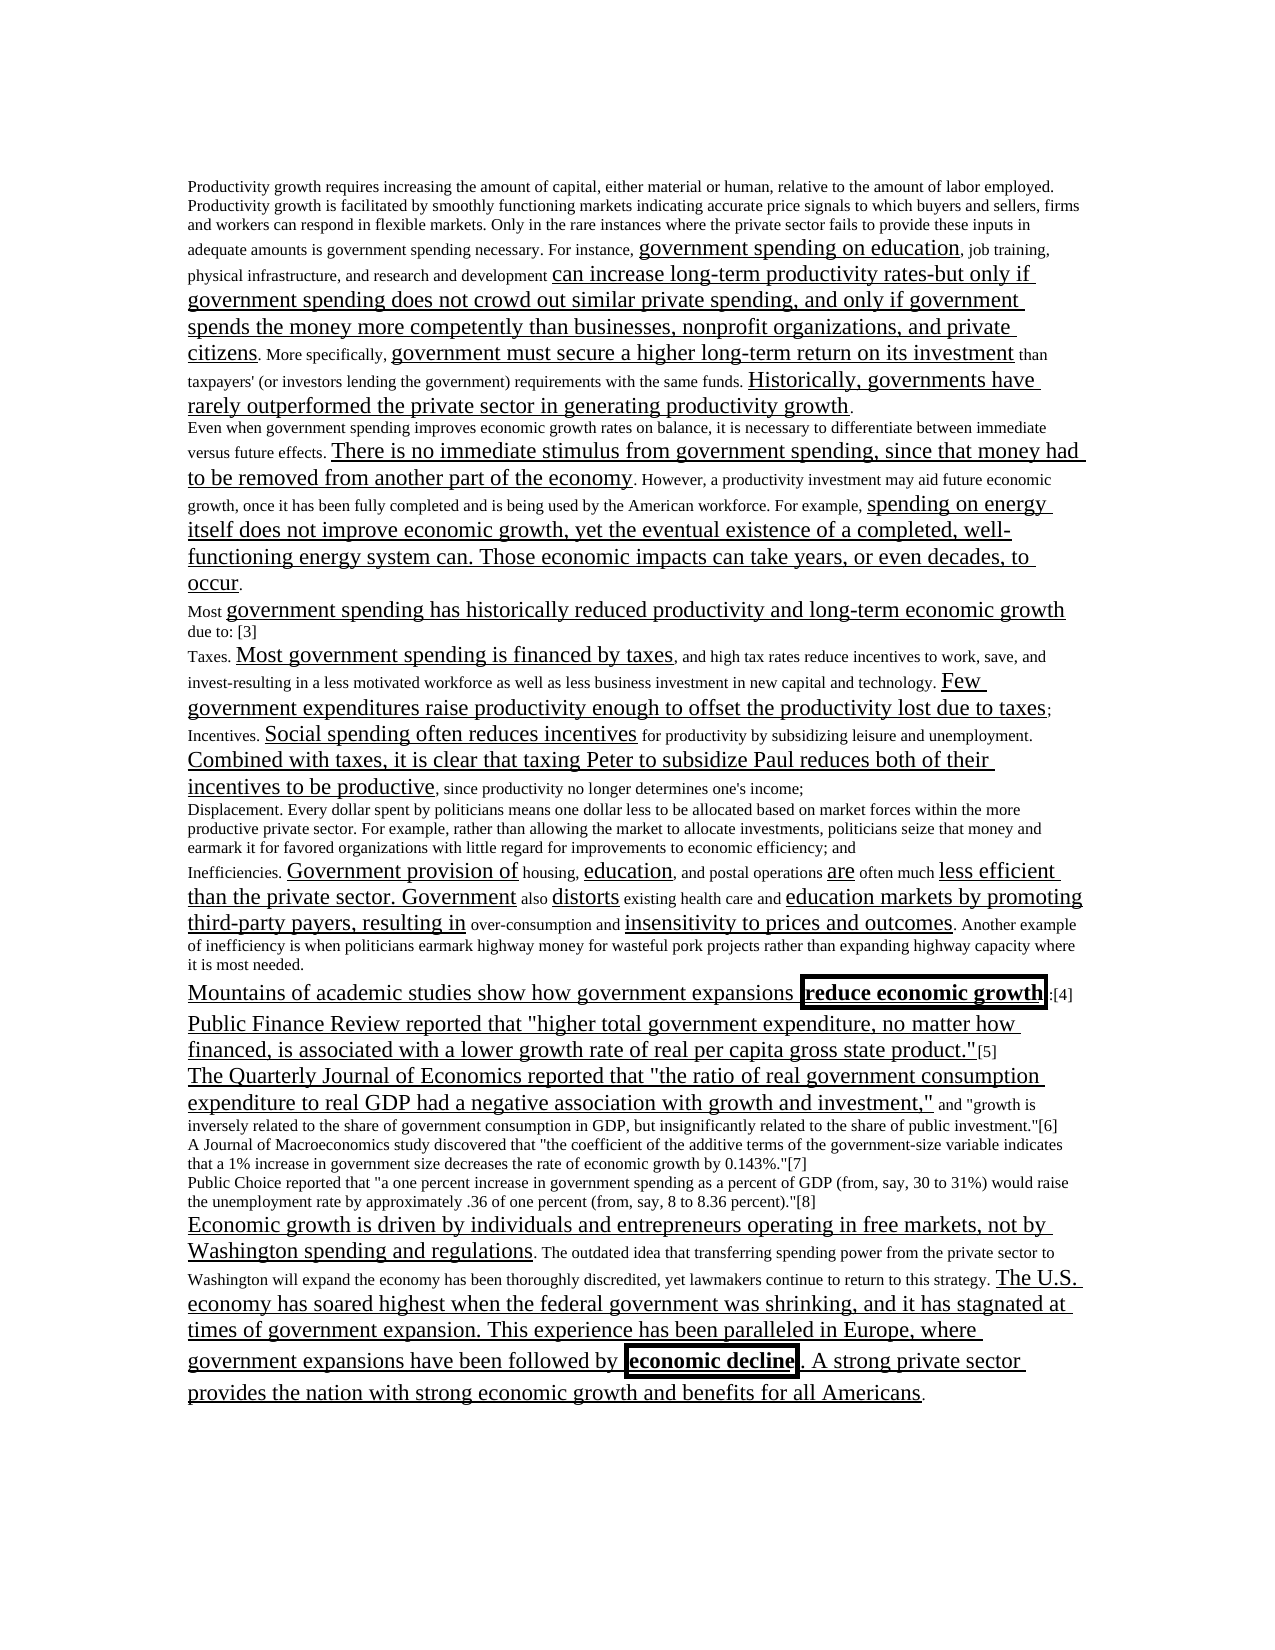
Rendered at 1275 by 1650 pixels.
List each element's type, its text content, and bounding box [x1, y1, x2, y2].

text Mountains of academic studies show how government expansions reduce economic growth:[4] [187, 974, 800, 1002]
text A Journal of Macroeconomics study discovered that "the coefficient of the additive terms of the government-size variable indicates that a 1% increase in government size decreases the rate of economic growth by 0.143%."[7] [187, 1134, 1087, 1173]
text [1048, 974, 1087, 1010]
text Most government spending has historically reduced productivity and long-term economic growth due to: [3] [187, 596, 1087, 641]
text Mountains of academic studies show how government expansions reduce economic growth:[4] [805, 979, 1044, 1005]
text Even when government spending improves economic growth rates on balance, it is necessary to differentiate between immediate versus future effects. There is no immediate stimulus from government spending, since that money had to be removed from another part of the economy. However, a productivity investment may aid future economic growth, once it has been fully completed and is being used by the American workforce. For example, spending on energy itself does not improve economic growth, yet the eventual existence of a completed, well-functioning energy system can. Those economic impacts can take years, or even decades, to occur. [187, 418, 1087, 596]
text Productivity growth requires increasing the amount of capital, either material or human, relative to the amount of labor employed. Productivity growth is facilitated by smoothly functioning markets indicating accurate price signals to which buyers and sellers, firms and workers can respond in flexible markets. Only in the rare instances where the private sector fails to provide these inputs in adequate amounts is government spending necessary. For instance, government spending on education, job training, physical infrastructure, and research and development can increase long-term productivity rates-but only if government spending does not crowd out similar private spending, and only if government spends the money more competently than businesses, nonprofit organizations, and private citizens. More specifically, government must secure a higher long-term return on its investment than taxpayers' (or investors lending the government) requirements with the same funds. Historically, governments have rarely outperformed the private sector in generating productivity growth. [187, 176, 1087, 418]
text Incentives. Social spending often reduces incentives for productivity by subsidizing leisure and unemployment. Combined with taxes, it is clear that taxing Peter to subsidize Paul reduces both of their incentives to be productive, since productivity no longer determines one's income; [187, 720, 1087, 799]
text The Quarterly Journal of Economics reported that "the ratio of real government consumption expenditure to real GDP had a negative association with growth and investment," and "growth is inversely related to the share of government consumption in GDP, but insignificantly related to the share of public investment."[6] [187, 1063, 1087, 1134]
text Economic growth is driven by individuals and entrepreneurs operating in free markets, not by Washington spending and regulations. The outdated idea that transferring spending power from the private sector to Washington will expand the economy has been thoroughly discredited, yet lawmakers continue to return to this strategy. The U.S. economy has soared highest when the federal government was shrinking, and it has stagnated at times of government expansion. This experience has been paralleled in Europe, where government expansions have been followed by economic decline. A strong private sector provides the nation with strong economic growth and benefits for all Americans. [187, 1211, 1087, 1405]
text Displacement. Every dollar spent by politicians means one dollar less to be allocated based on market forces within the more productive private sector. For example, rather than allowing the market to allocate investments, politicians seize that money and earmark it for favored organizations with little regard for improvements to economic efficiency; and [187, 799, 1087, 857]
text Inefficiencies. Government provision of housing, education, and postal operations are often much less efficient than the private sector. Government also distorts existing health care and education markets by promoting third-party payers, resulting in over-consumption and insensitivity to prices and outcomes. Another example of inefficiency is when politicians earmark highway money for wasteful pork projects rather than expanding highway capacity where it is most needed. [187, 857, 1087, 974]
text Public Finance Review reported that "higher total government expenditure, no matter how financed, is associated with a lower growth rate of real per capita gross state product."[5] [187, 1010, 1087, 1063]
text Taxes. Most government spending is financed by taxes, and high tax rates reduce incentives to work, save, and invest-resulting in a less motivated workforce as well as less business investment in new capital and technology. Few government expenditures raise productivity enough to offset the productivity lost due to taxes; [187, 641, 1087, 720]
text Public Choice reported that "a one percent increase in government spending as a percent of GDP (from, say, 30 to 31%) would raise the unemployment rate by approximately .36 of one percent (from, say, 8 to 8.36 percent)."[8] [187, 1173, 1087, 1211]
